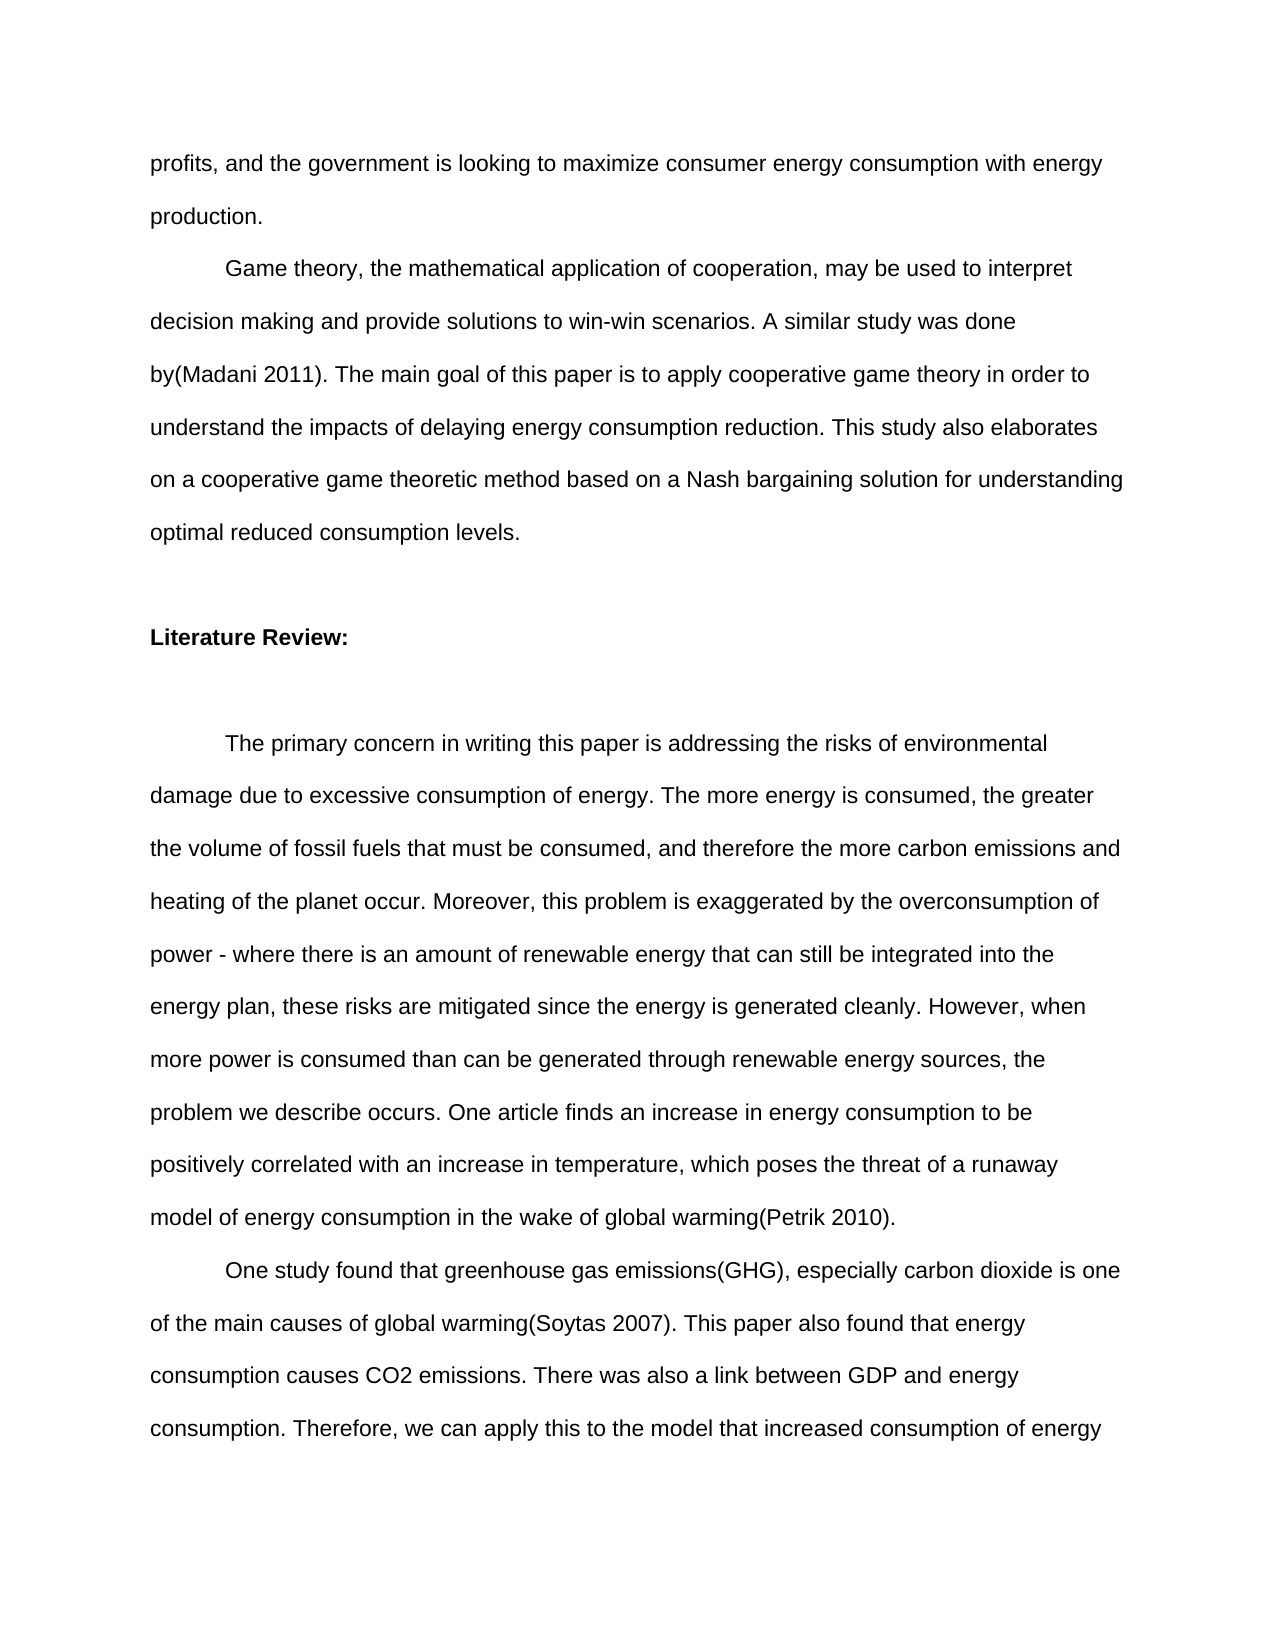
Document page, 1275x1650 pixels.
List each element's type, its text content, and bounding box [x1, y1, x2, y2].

text The primary concern in writing this paper is addressing the risks of environmental damage due to excessive consumption of energy. The more energy is consumed, the greater the volume of fossil fuels that must be consumed, and therefore the more carbon emissions and heating of the planet occur. Moreover, this problem is exaggerated by the overconsumption of power - where there is an amount of renewable energy that can still be integrated into the energy plan, these risks are mitigated since the energy is generated cleanly. However, when more power is consumed than can be generated through renewable energy sources, the problem we describe occurs. One article finds an increase in energy consumption to be positively correlated with an increase in temperature, which poses the threat of a runaway model of energy consumption in the wake of global warming(Petrik 2010). [150, 730, 1125, 1231]
text Game theory, the mathematical application of cooperation, may be used to interpret decision making and provide solutions to win-win scenarios. A similar study was done by(Madani 2011). The main goal of this paper is to apply cooperative game theory in order to understand the impacts of delaying energy consumption reduction. This study also elaborates on a cooperative game theoretic method based on a Nash bargaining solution for understanding optimal reduced consumption levels. [150, 255, 1125, 545]
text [150, 1257, 1125, 1441]
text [150, 150, 1125, 229]
text Literature Review: [150, 624, 1125, 651]
